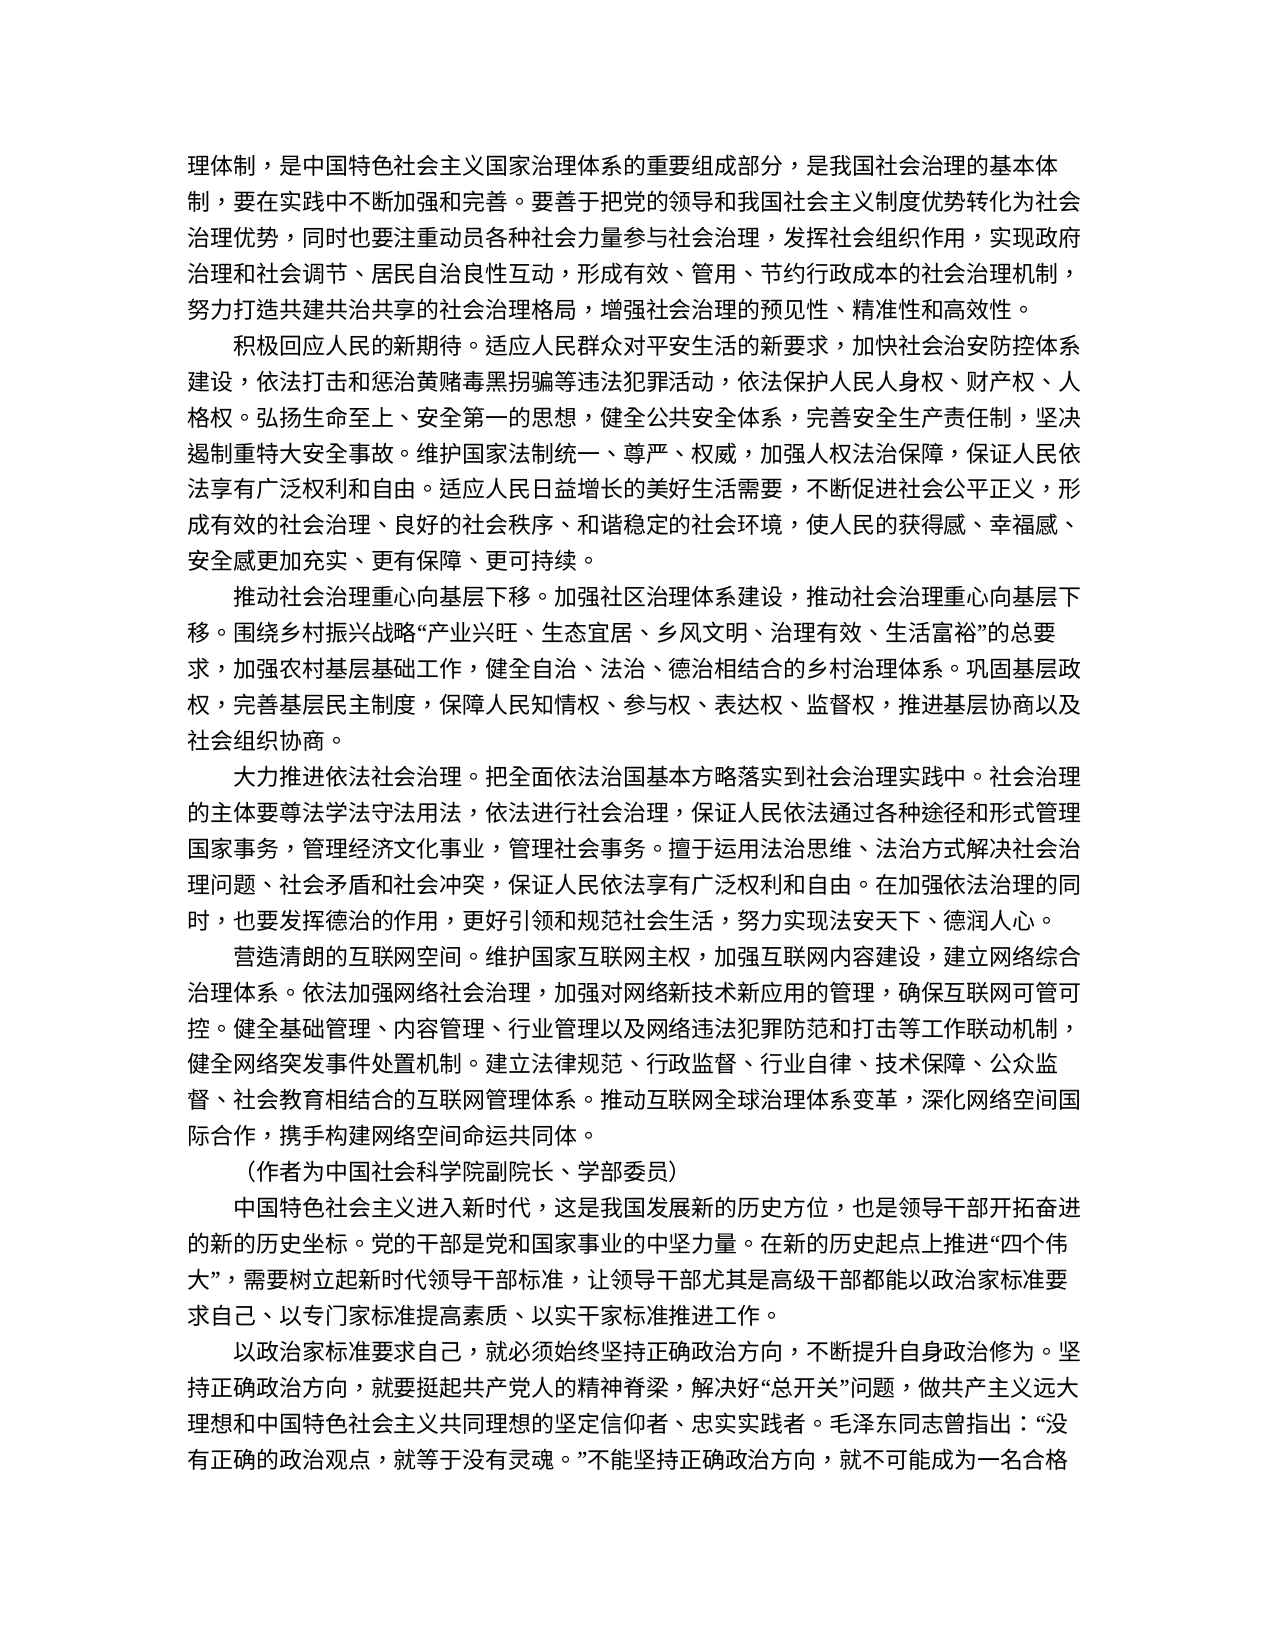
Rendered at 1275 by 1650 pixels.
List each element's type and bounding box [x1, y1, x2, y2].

text [187, 150, 1087, 1475]
